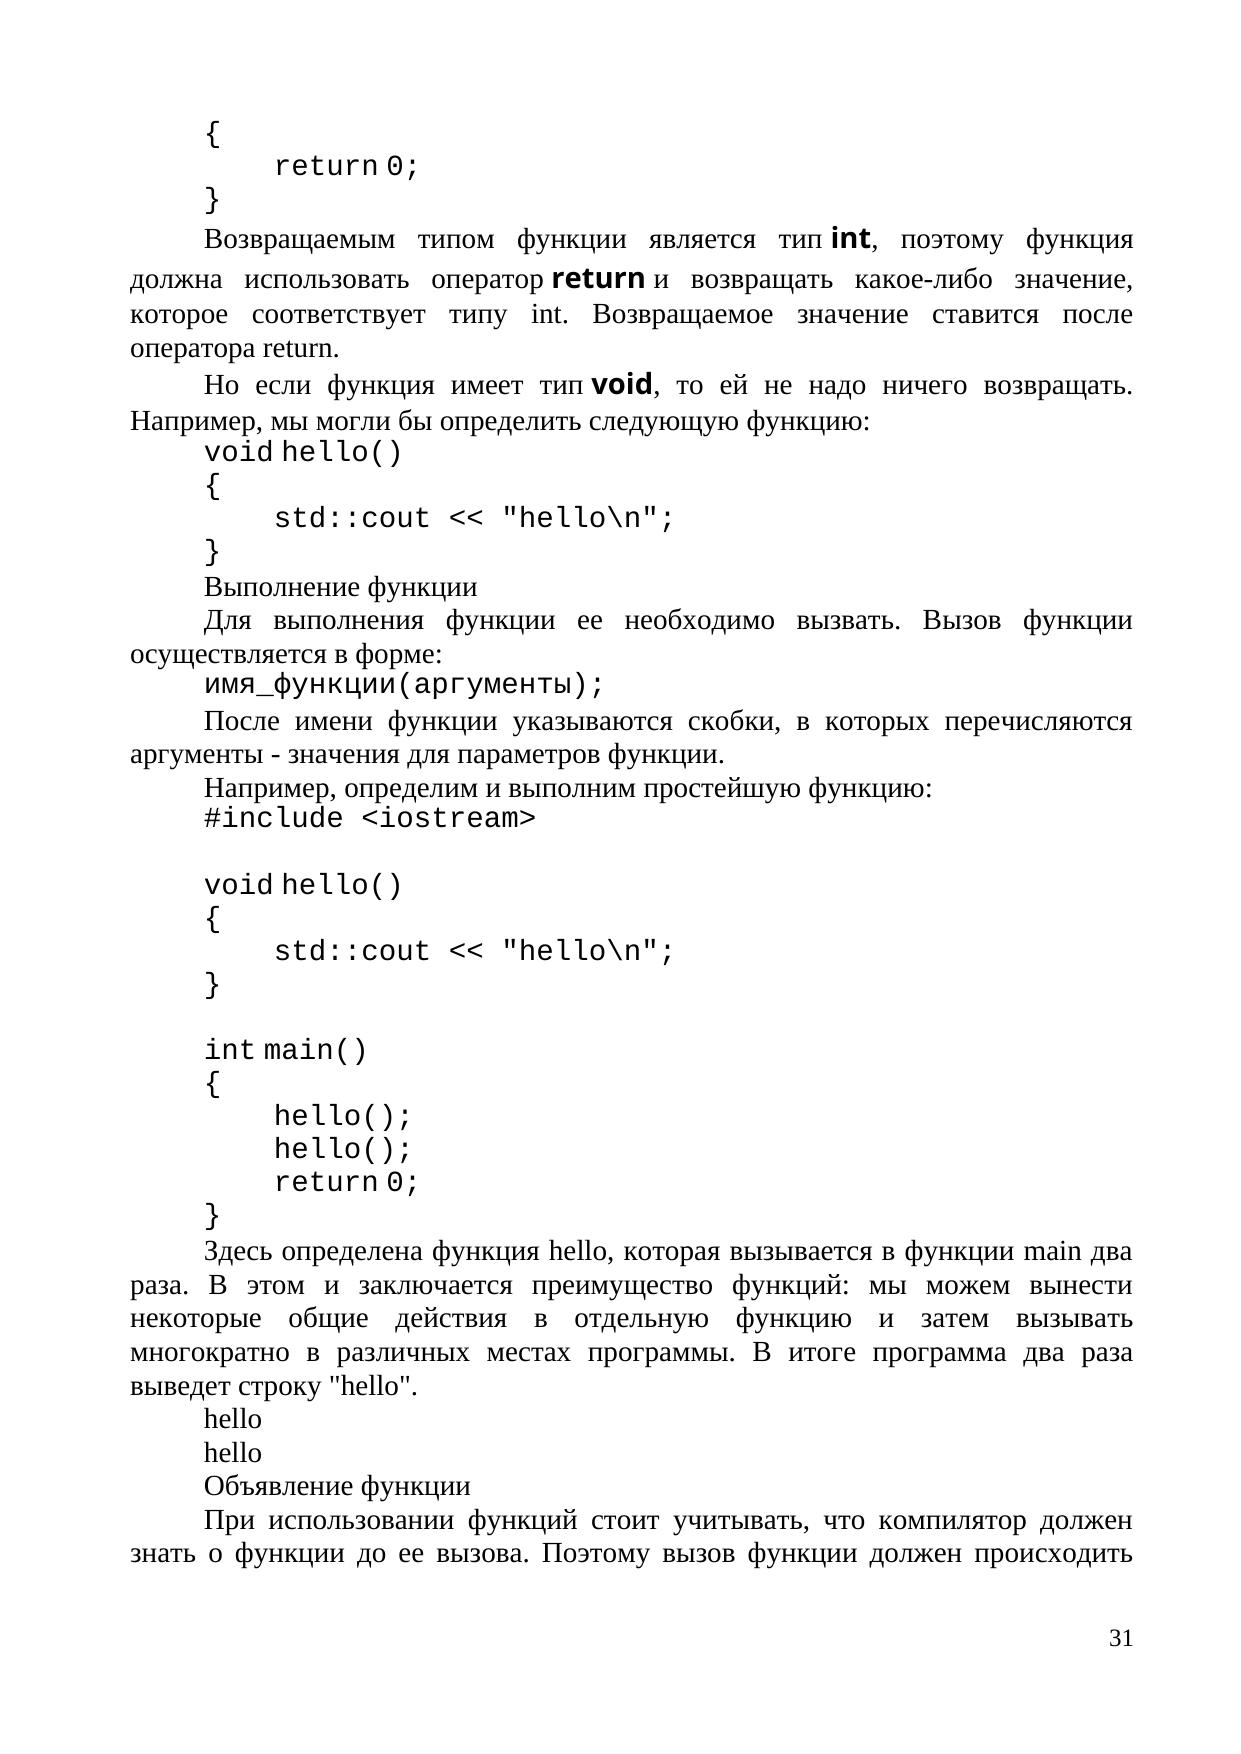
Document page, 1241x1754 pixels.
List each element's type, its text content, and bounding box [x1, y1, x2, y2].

text } [130, 969, 1134, 1002]
text hello(); [130, 1134, 1134, 1167]
text hello(); [130, 1101, 1134, 1134]
text Например, определим и выполним простейшую функцию: [130, 770, 1134, 803]
text void hello() [130, 437, 1134, 470]
text } [130, 536, 1134, 569]
text return 0; [130, 151, 1134, 184]
text std::cout << "hello\n"; [130, 936, 1134, 969]
text void hello() [130, 870, 1134, 903]
text имя_функции(аргументы); [130, 669, 1134, 703]
text { [130, 1068, 1134, 1101]
text { [130, 470, 1134, 503]
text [130, 1502, 1134, 1569]
text #include <iostream> [130, 803, 1134, 836]
text int main() [130, 1035, 1134, 1068]
text return 0; [130, 1167, 1134, 1201]
text Здесь определена функция hello, которая вызывается в функции main два раза. В этом и заключается преимущество функций: мы можем вынести некоторые общие действия в отдельную функцию и затем вызывать многократно в различных местах программы. В итоге программа два раза выведет строку "hello". [130, 1233, 1134, 1401]
text { [130, 118, 1134, 151]
text Возвращаемым типом функции является тип int, поэтому функция должна использовать оператор return и возвращать какое-либо значение, которое соответствует типу int. Возвращаемое значение ставится после оператора return. [130, 217, 1134, 364]
text После имени функции указываются скобки, в которых перечисляются аргументы - значения для параметров функции. [130, 703, 1134, 770]
text } [130, 1201, 1134, 1233]
text std::cout << "hello\n"; [130, 503, 1134, 536]
text hello [130, 1401, 1134, 1435]
text Выполнение функции [130, 569, 1134, 602]
text { [130, 903, 1134, 936]
text Для выполнения функции ее необходимо вызвать. Вызов функции осуществляется в форме: [130, 602, 1134, 669]
text Объявление функции [130, 1468, 1134, 1502]
text hello [130, 1435, 1134, 1468]
text } [130, 184, 1134, 217]
text Но если функция имеет тип void, то ей не надо ничего возвращать. Например, мы могли бы определить следующую функцию: [130, 364, 1134, 437]
